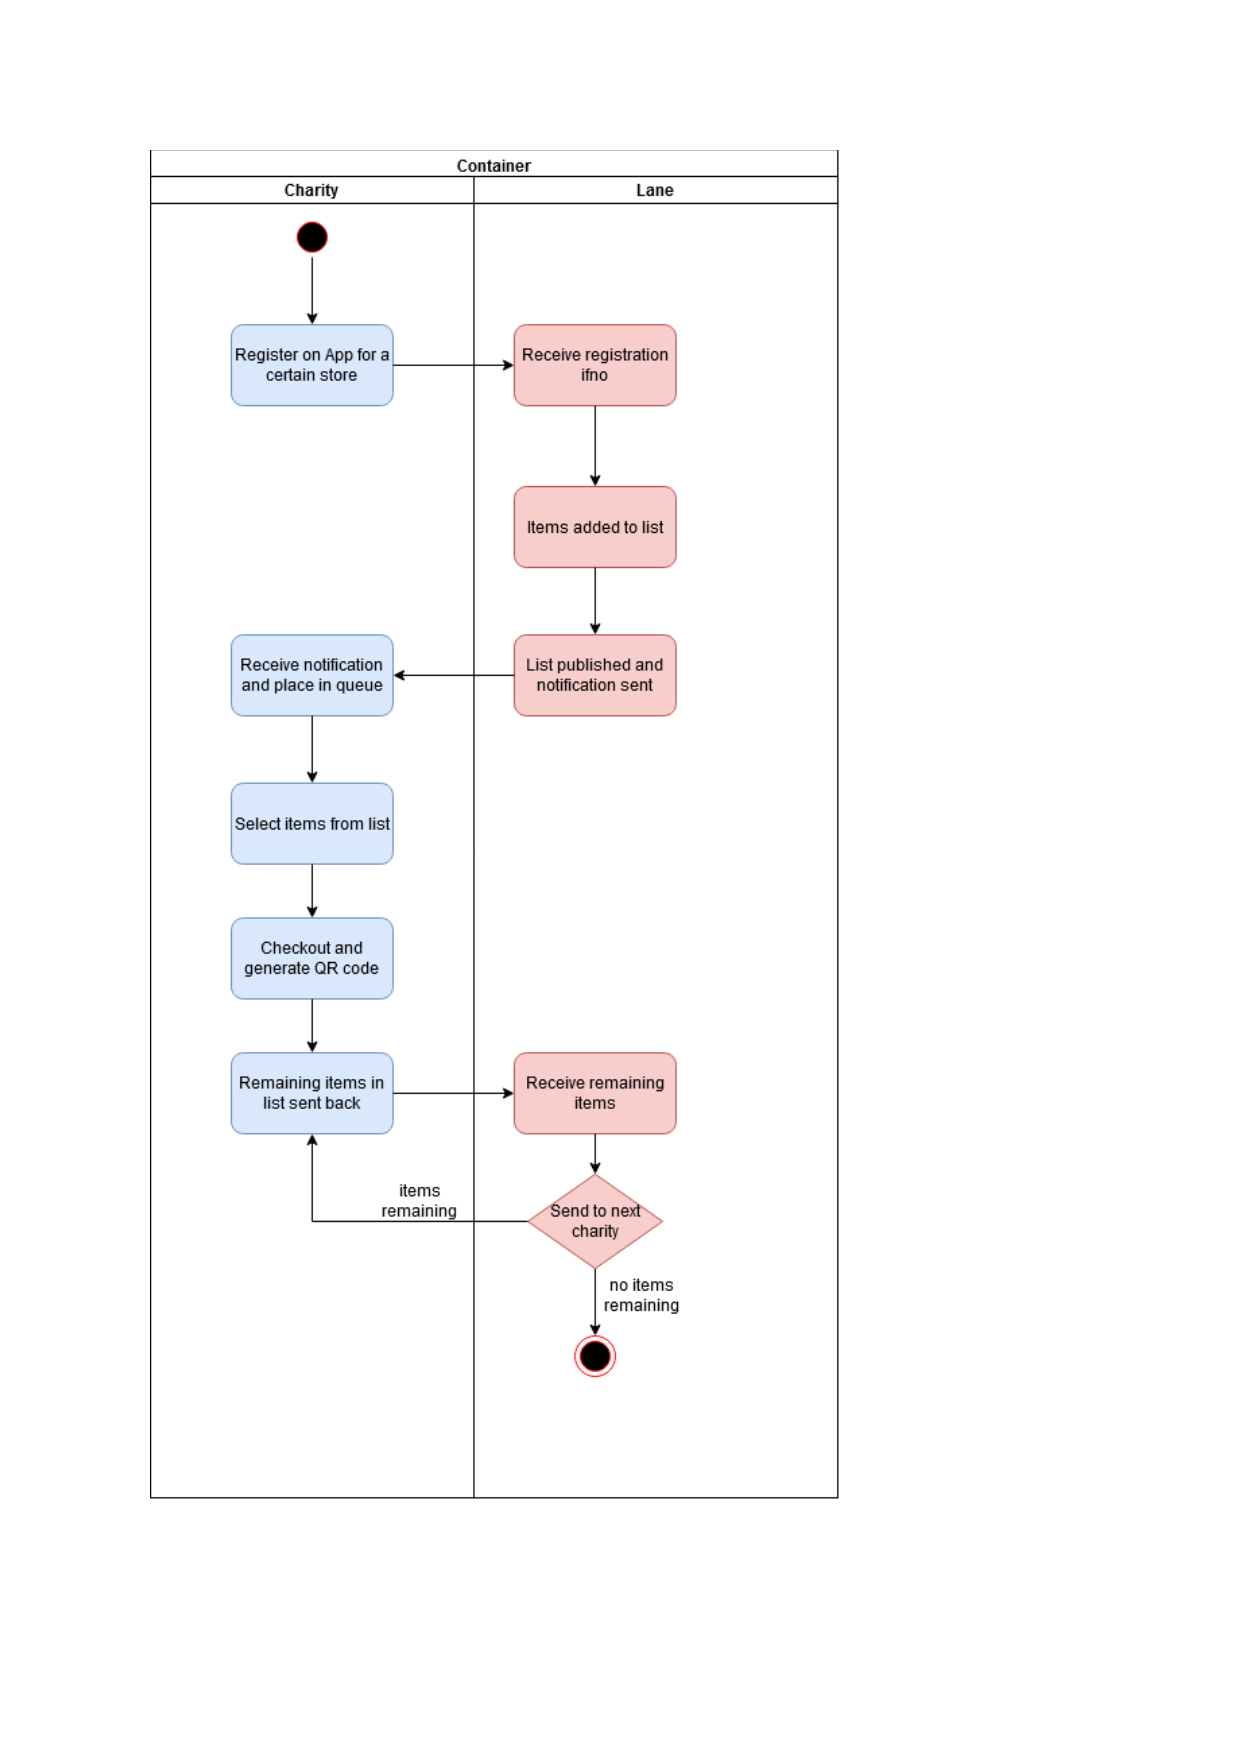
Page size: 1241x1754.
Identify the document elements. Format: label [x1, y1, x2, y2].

picture [150, 150, 840, 1500]
